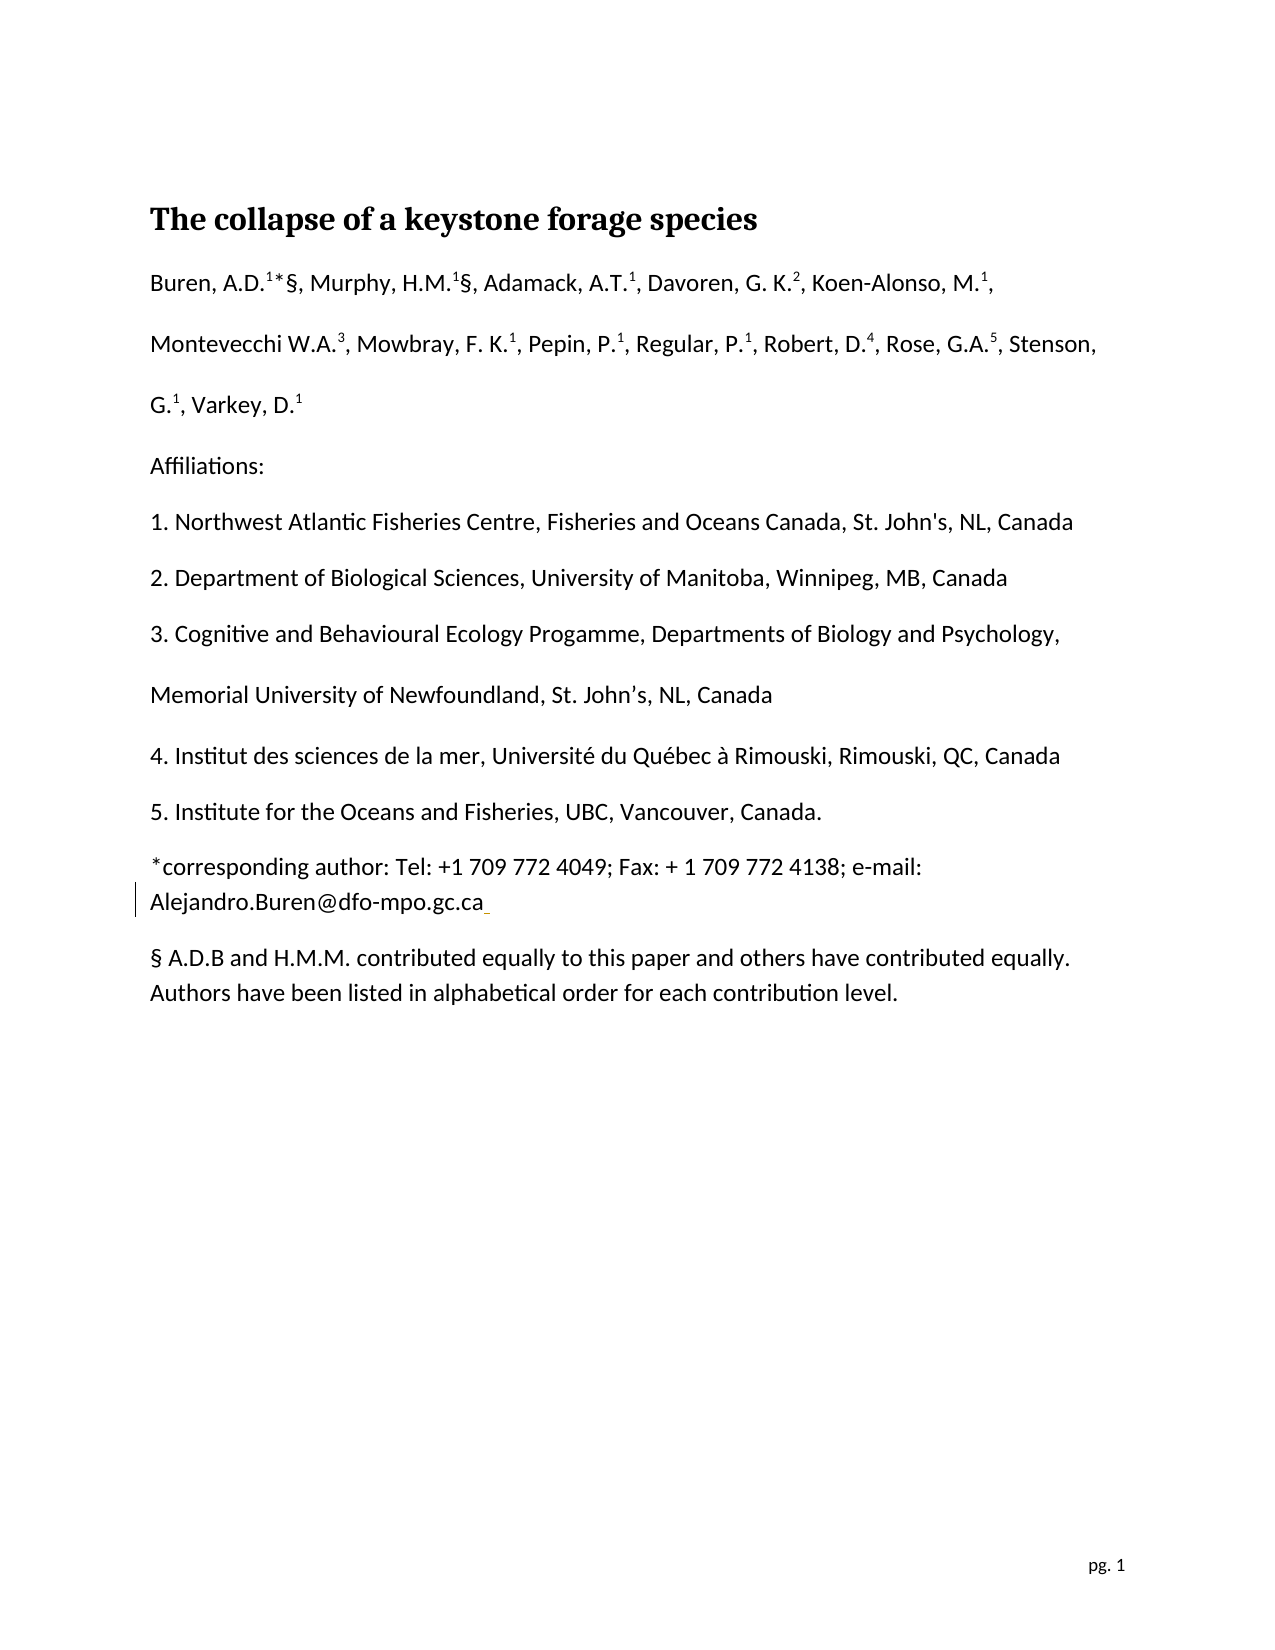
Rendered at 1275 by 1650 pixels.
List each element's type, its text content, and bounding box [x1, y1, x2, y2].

text § A.D.B and H.M.M. contributed equally to this paper and others have contributed equally. Authors have been listed in alphabetical order for each contribution level. [150, 942, 1125, 1008]
text Buren, A.D.1*§, Murphy, H.M.1§, Adamack, A.T.1, Davoren, G. K.2, Koen-Alonso, M.1, Montevecchi W.A.3, Mowbray, F. K.1, Pepin, P.1, Regular, P.1, Robert, D.4, Rose, G.A.5, Stenson, G.1, Varkey, D.1 [150, 267, 1125, 420]
text *corresponding author: Tel: +1 709 772 4049; Fax: + 1 709 772 4138; e-mail: Alejandro.Buren@dfo-mpo.gc.ca [150, 851, 1125, 917]
text Affiliations: [150, 450, 1125, 481]
text 4. Institut des sciences de la mer, Université du Québec à Rimouski, Rimouski, QC, Canada [150, 740, 1125, 770]
text 2. Department of Biological Sciences, University of Manitoba, Winnipeg, MB, Canada [150, 562, 1125, 592]
text 1. Northwest Atlantic Fisheries Centre, Fisheries and Oceans Canada, St. John's, NL, Canada [150, 506, 1125, 537]
subtitle The collapse of a keystone forage species [150, 200, 1125, 238]
text 3. Cognitive and Behavioural Ecology Progamme, Departments of Biology and Psychology, Memorial University of Newfoundland, St. John’s, NL, Canada [150, 618, 1125, 709]
text 5. Institute for the Oceans and Fisheries, UBC, Vancouver, Canada. [150, 796, 1125, 826]
